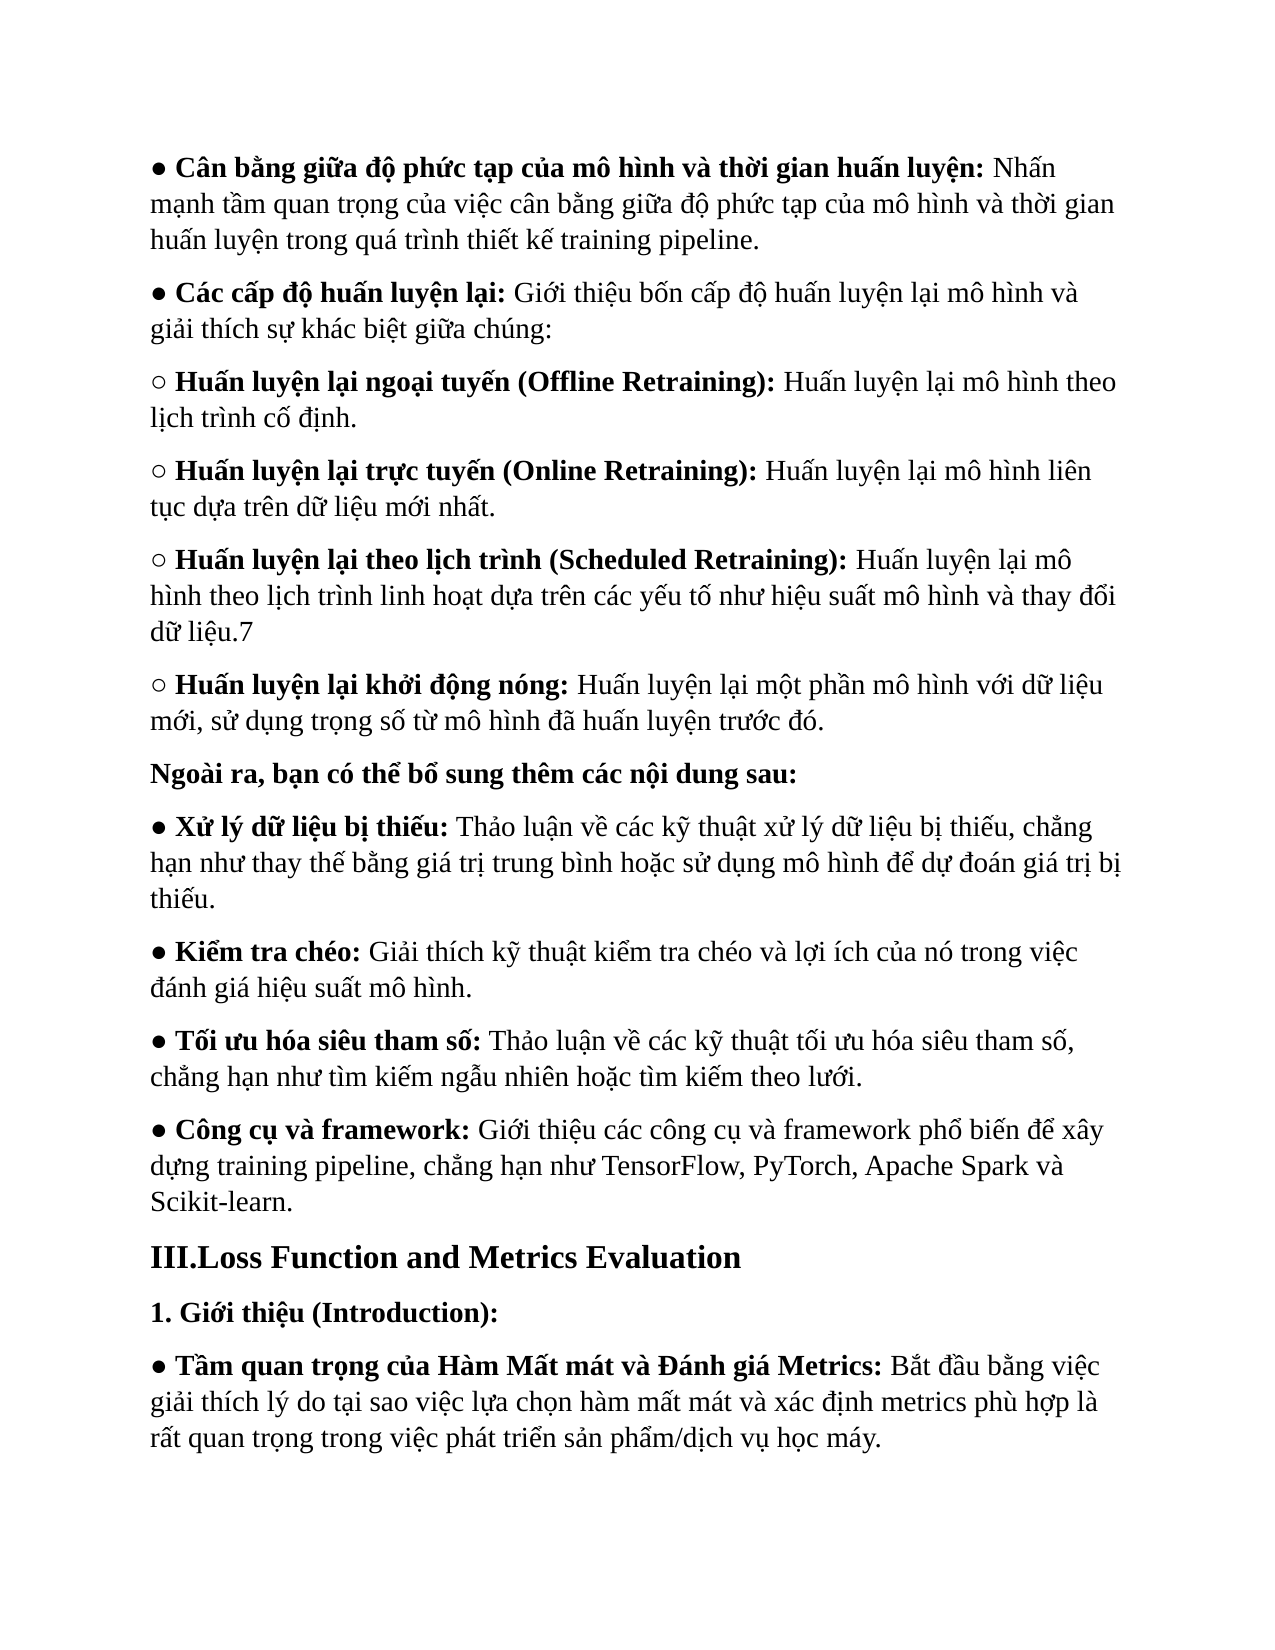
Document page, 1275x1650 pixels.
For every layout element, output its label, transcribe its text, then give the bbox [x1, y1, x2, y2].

text ○ Huấn luyện lại khởi động nóng: Huấn luyện lại một phần mô hình với dữ liệu mới, sử dụng trọng số từ mô hình đã huấn luyện trước đó. [150, 667, 1125, 737]
text ● Xử lý dữ liệu bị thiếu: Thảo luận về các kỹ thuật xử lý dữ liệu bị thiếu, chẳng hạn như thay thế bằng giá trị trung bình hoặc sử dụng mô hình để dự đoán giá trị bị thiếu. [150, 809, 1125, 915]
text ● Cân bằng giữa độ phức tạp của mô hình và thời gian huấn luyện: Nhấn mạnh tầm quan trọng của việc cân bằng giữa độ phức tạp của mô hình và thời gian huấn luyện trong quá trình thiết kế training pipeline. [150, 150, 1125, 256]
text ● Các cấp độ huấn luyện lại: Giới thiệu bốn cấp độ huấn luyện lại mô hình và giải thích sự khác biệt giữa chúng: [150, 275, 1125, 345]
text III.Loss Function and Metrics Evaluation [150, 1237, 1125, 1275]
text ● Công cụ và framework: Giới thiệu các công cụ và framework phổ biến để xây dựng training pipeline, chẳng hạn như TensorFlow, PyTorch, Apache Spark và Scikit-learn. [150, 1112, 1125, 1218]
text 1. Giới thiệu (Introduction): [150, 1295, 1125, 1328]
text ● Kiểm tra chéo: Giải thích kỹ thuật kiểm tra chéo và lợi ích của nó trong việc đánh giá hiệu suất mô hình. [150, 934, 1125, 1004]
text ● Tối ưu hóa siêu tham số: Thảo luận về các kỹ thuật tối ưu hóa siêu tham số, chẳng hạn như tìm kiếm ngẫu nhiên hoặc tìm kiếm theo lưới. [150, 1023, 1125, 1093]
text Ngoài ra, bạn có thể bổ sung thêm các nội dung sau: [150, 756, 1125, 789]
text ○ Huấn luyện lại ngoại tuyến (Offline Retraining): Huấn luyện lại mô hình theo lịch trình cố định. [150, 364, 1125, 434]
text ● Tầm quan trọng của Hàm Mất mát và Đánh giá Metrics: Bắt đầu bằng việc giải thích lý do tại sao việc lựa chọn hàm mất mát và xác định metrics phù hợp là rất quan trọng trong việc phát triển sản phẩm/dịch vụ học máy. [150, 1348, 1125, 1454]
text ○ Huấn luyện lại trực tuyến (Online Retraining): Huấn luyện lại mô hình liên tục dựa trên dữ liệu mới nhất. [150, 453, 1125, 523]
text ○ Huấn luyện lại theo lịch trình (Scheduled Retraining): Huấn luyện lại mô hình theo lịch trình linh hoạt dựa trên các yếu tố như hiệu suất mô hình và thay đổi dữ liệu.7 [150, 542, 1125, 648]
